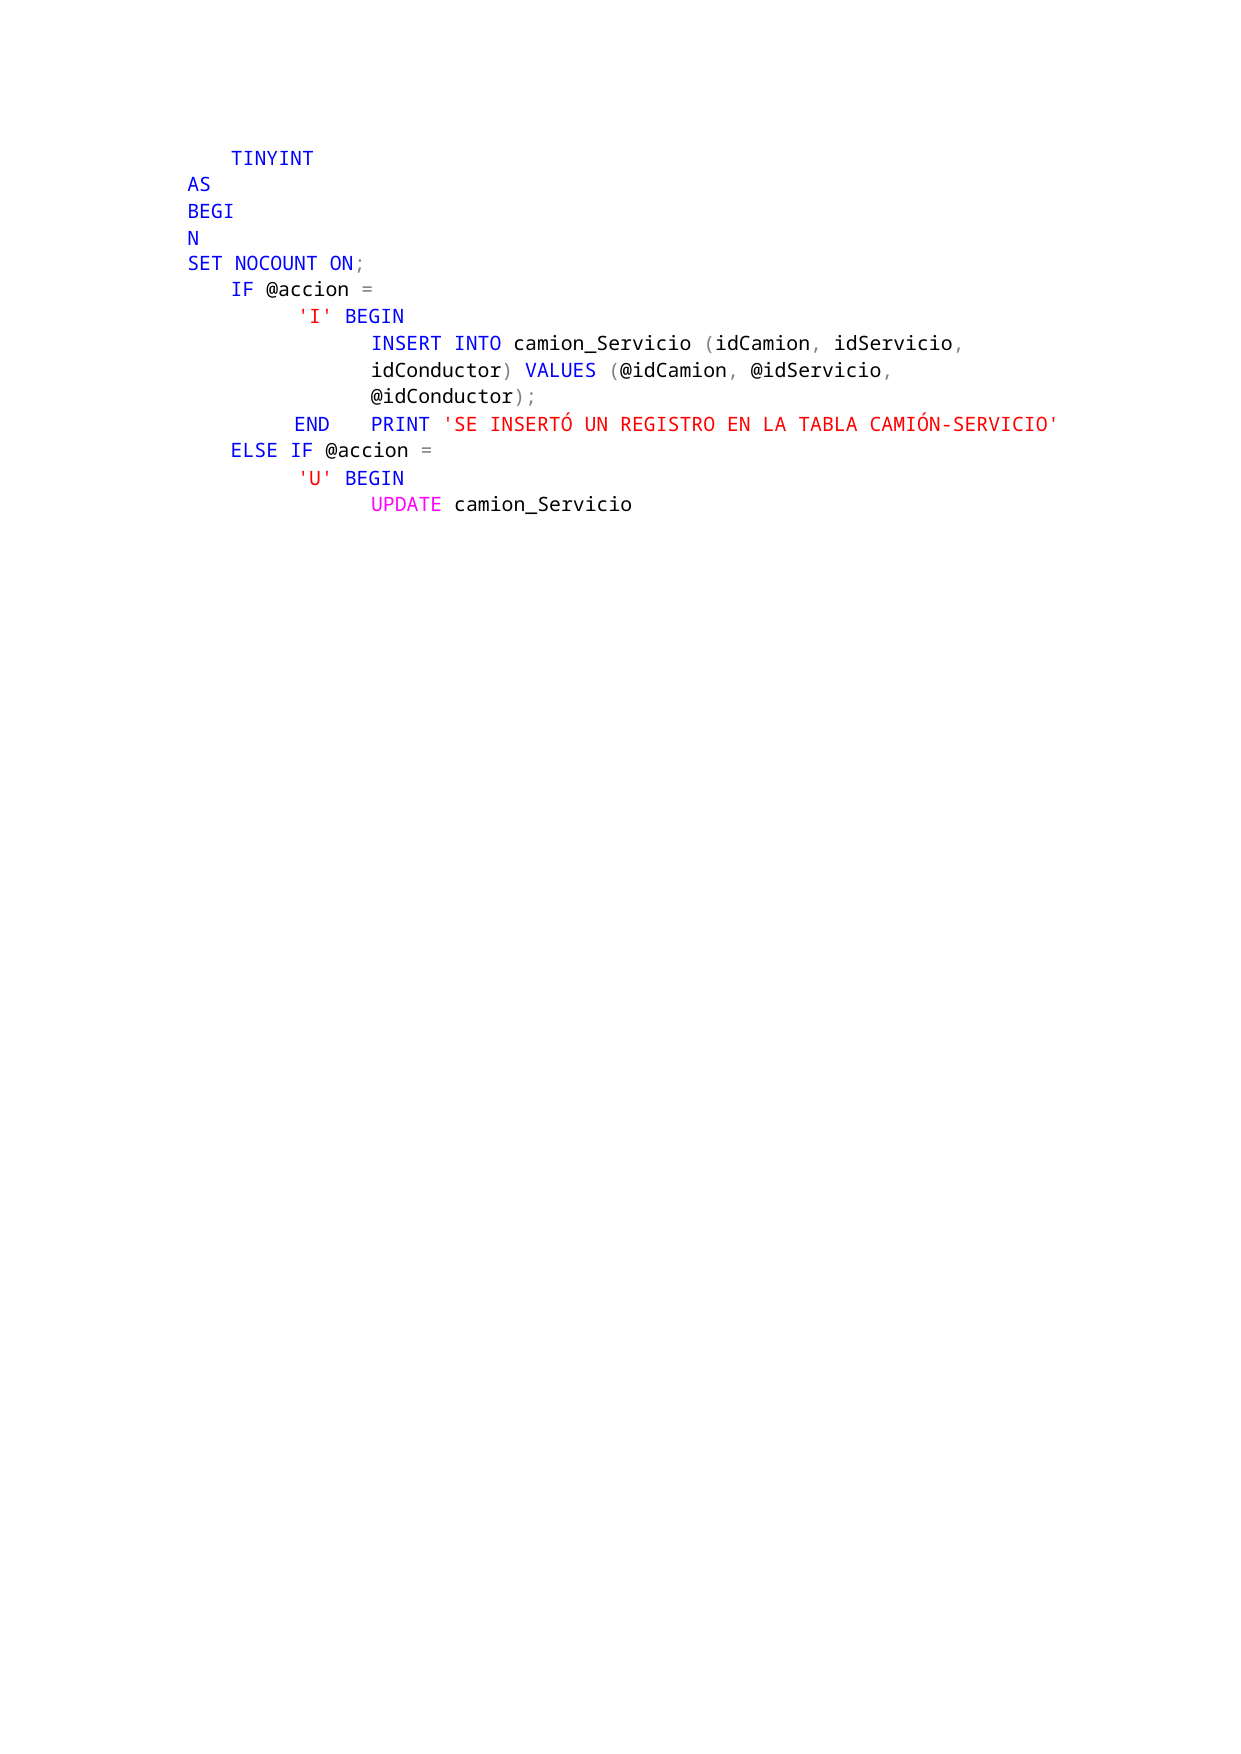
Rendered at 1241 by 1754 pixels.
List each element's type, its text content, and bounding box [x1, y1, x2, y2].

text AS BEGIN [187, 171, 243, 252]
text UPDATE camion_Servicio [371, 491, 1103, 518]
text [231, 144, 461, 171]
text IF @accion = 'I' BEGIN [230, 275, 406, 329]
text PRINT 'SE INSERTÓ UN REGISTRO EN LA TABLA CAMIÓN-SERVICIO' [371, 410, 1103, 437]
text ELSE IF @accion = 'U' BEGIN [230, 437, 461, 491]
text INSERT INTO camion_Servicio (idCamion, idServicio, idConductor) VALUES (@idCamion, @idServicio, @idConductor); [371, 329, 1058, 410]
text SET NOCOUNT ON; [187, 252, 1103, 275]
text END [137, 410, 329, 437]
